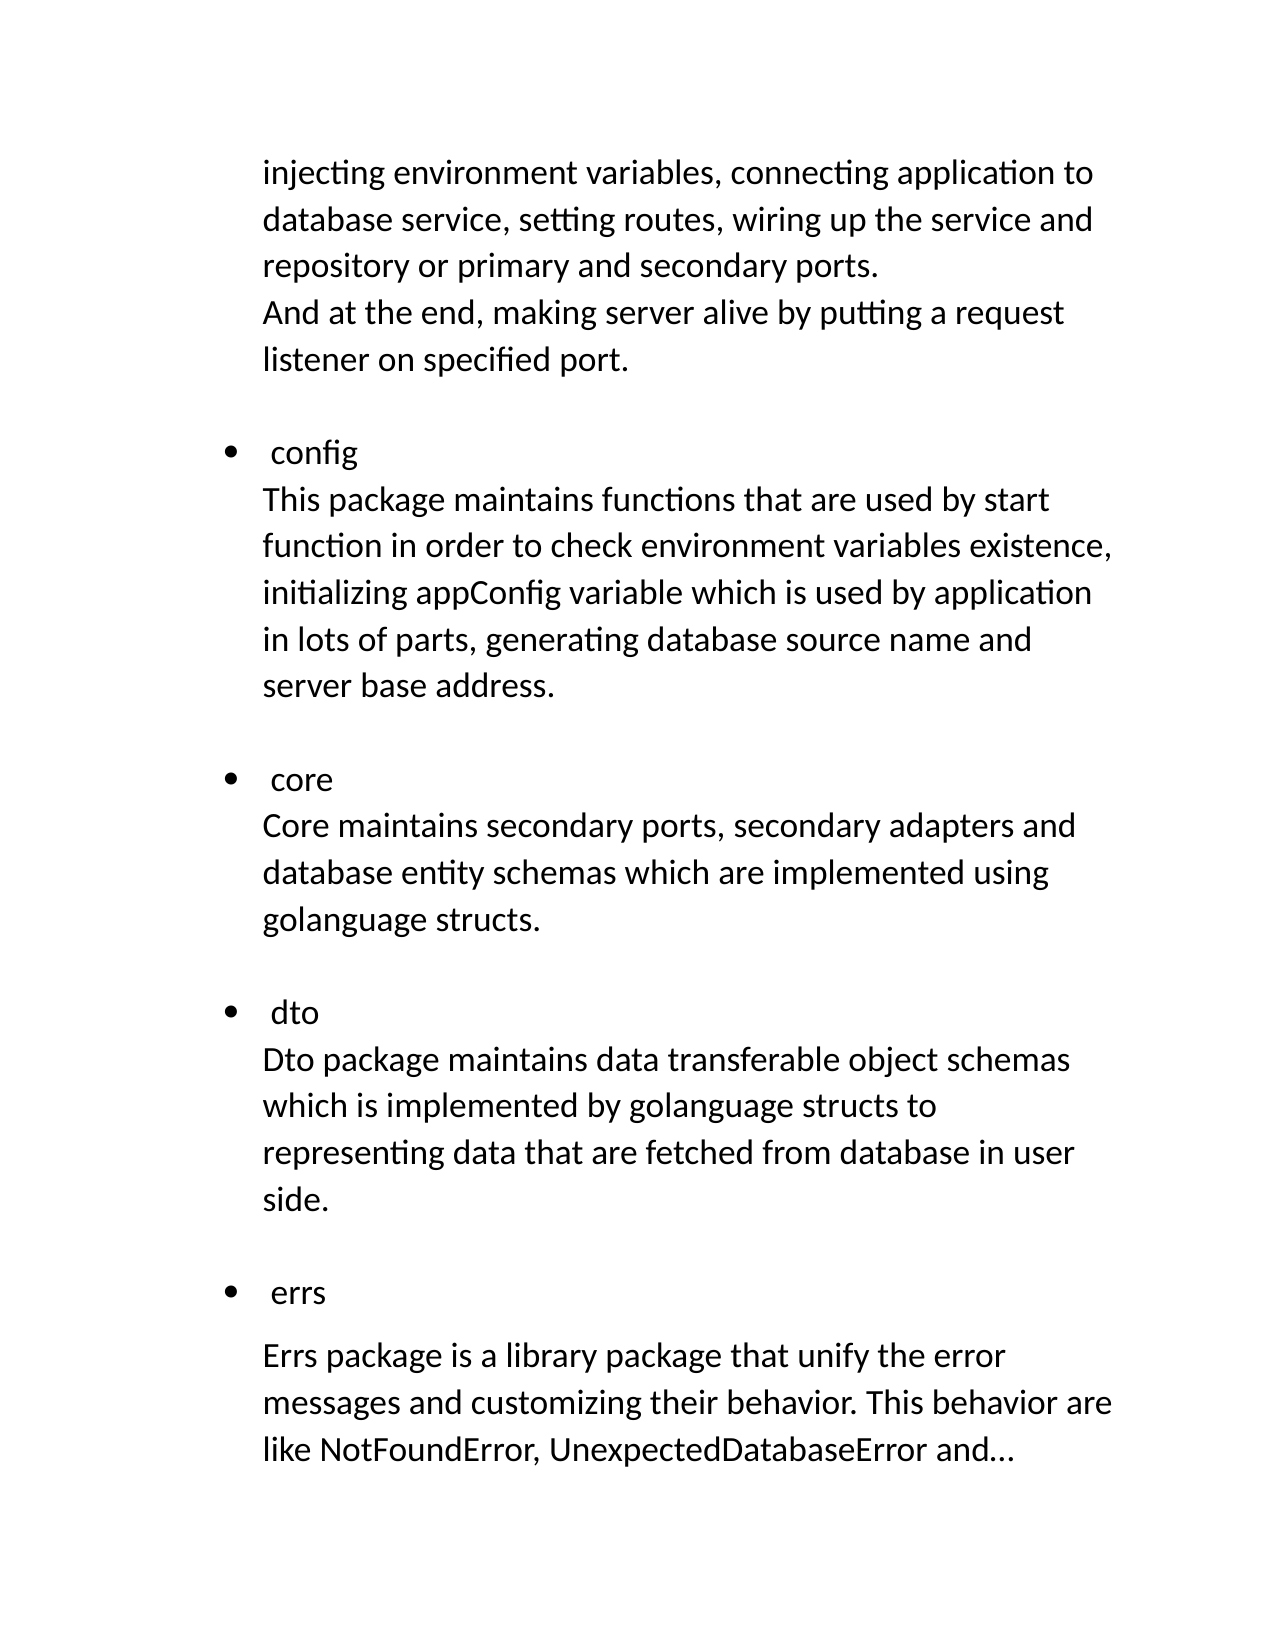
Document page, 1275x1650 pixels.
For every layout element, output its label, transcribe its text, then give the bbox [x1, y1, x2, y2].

list Core maintains secondary ports, secondary adapters and database entity schemas which are implemented using golanguage structs. [262, 803, 1125, 940]
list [262, 150, 1125, 287]
text Errs package is a library package that unify the error messages and customizing their behavior. This behavior are like NotFoundError, UnexpectedDatabaseError and… [262, 1333, 1125, 1470]
list Dto package maintains data transferable object schemas which is implemented by golanguage structs to representing data that are fetched from database in user side. [262, 1037, 1125, 1220]
list And at the end, making server alive by putting a request listener on specified port. [262, 290, 1125, 380]
list core [225, 757, 1125, 800]
list dto [225, 990, 1125, 1033]
list config [225, 430, 1125, 473]
list This package maintains functions that are used by start function in order to check environment variables existence, initializing appConfig variable which is used by application in lots of parts, generating database source name and server base address. [262, 477, 1125, 707]
list errs [225, 1270, 1125, 1313]
